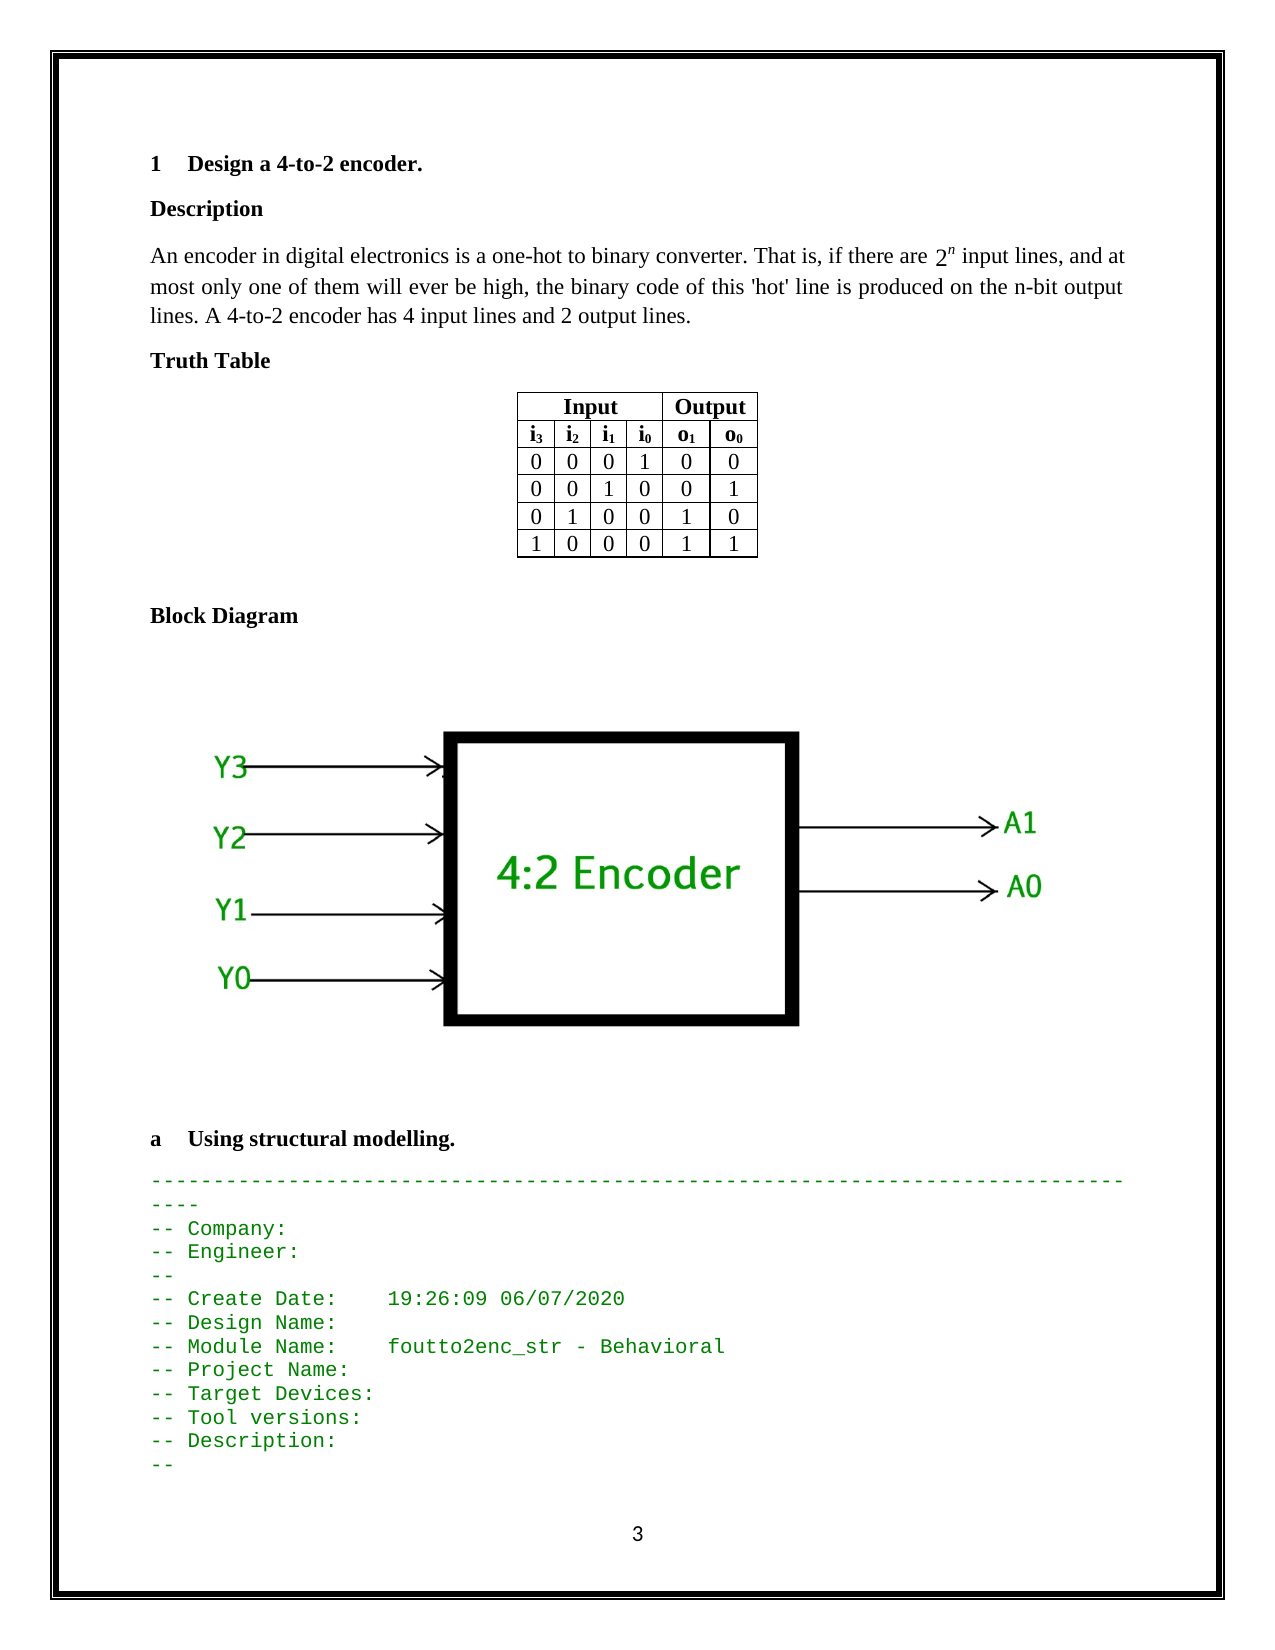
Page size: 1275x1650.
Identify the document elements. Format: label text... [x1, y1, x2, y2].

table_cell 0 [711, 503, 757, 529]
table_cell 1 [627, 448, 662, 474]
table_cell 0 [711, 448, 757, 474]
table_cell 1 [711, 475, 757, 502]
table_cell 0 [518, 475, 554, 502]
table_cell 0 [555, 530, 590, 556]
table_cell 1 [555, 503, 590, 529]
text -- Engineer: [150, 1241, 1125, 1265]
table_cell 0 [518, 448, 554, 474]
table_cell 0 [555, 448, 590, 474]
table_cell i1 [591, 421, 626, 447]
table_cell i3 [518, 421, 554, 447]
text -- Tool versions: [150, 1407, 1125, 1430]
table_header Input [518, 393, 662, 419]
table_cell i0 [627, 421, 662, 447]
text Block Diagram [150, 603, 1125, 629]
text ---------------------------------------------------------------------------------- [150, 1170, 1125, 1217]
list Design a 4-to-2 encoder. [150, 150, 1125, 176]
table_cell 1 [591, 475, 626, 502]
text -- Create Date: 19:26:09 06/07/2020 [150, 1288, 1125, 1312]
table_header Output [663, 393, 757, 419]
picture [198, 710, 1076, 1080]
text -- Project Name: [150, 1359, 1125, 1383]
list Using structural modelling. [150, 1125, 1125, 1151]
table_cell 1 [663, 503, 709, 529]
table_cell 0 [627, 530, 662, 556]
text -- Design Name: [150, 1312, 1125, 1336]
text Truth Table [150, 347, 1125, 373]
table_cell 0 [518, 503, 554, 529]
table_cell 1 [518, 530, 554, 556]
table_cell 0 [663, 448, 709, 474]
table_cell 1 [663, 530, 709, 556]
text -- [150, 1265, 1125, 1288]
table_cell 0 [591, 530, 626, 556]
text -- Company: [150, 1217, 1125, 1241]
table_header [150, 693, 1124, 1080]
table_cell 0 [591, 448, 626, 474]
text -- Target Devices: [150, 1383, 1125, 1407]
table_cell 0 [591, 503, 626, 529]
text -- Description: [150, 1430, 1125, 1454]
table_cell 1 [711, 530, 757, 556]
table_cell 0 [627, 475, 662, 502]
text -- [150, 1454, 1125, 1478]
table_cell 0 [627, 503, 662, 529]
table_cell i2 [555, 421, 590, 447]
table_cell o1 [663, 421, 709, 447]
table_cell 0 [555, 475, 590, 502]
text -- Module Name: foutto2enc_str - Behavioral [150, 1336, 1125, 1359]
table_cell o0 [711, 421, 757, 447]
text Description [150, 195, 1125, 221]
table_cell 0 [663, 475, 709, 502]
text An encoder in digital electronics is a one-hot to binary converter. That is, if there are input lines, and at most only one of them will ever be high, the binary code of this 'hot' line is produced on the n-bit output lines. A 4-to-2 encoder has 4 input lines and 2 output lines. [150, 240, 1125, 328]
